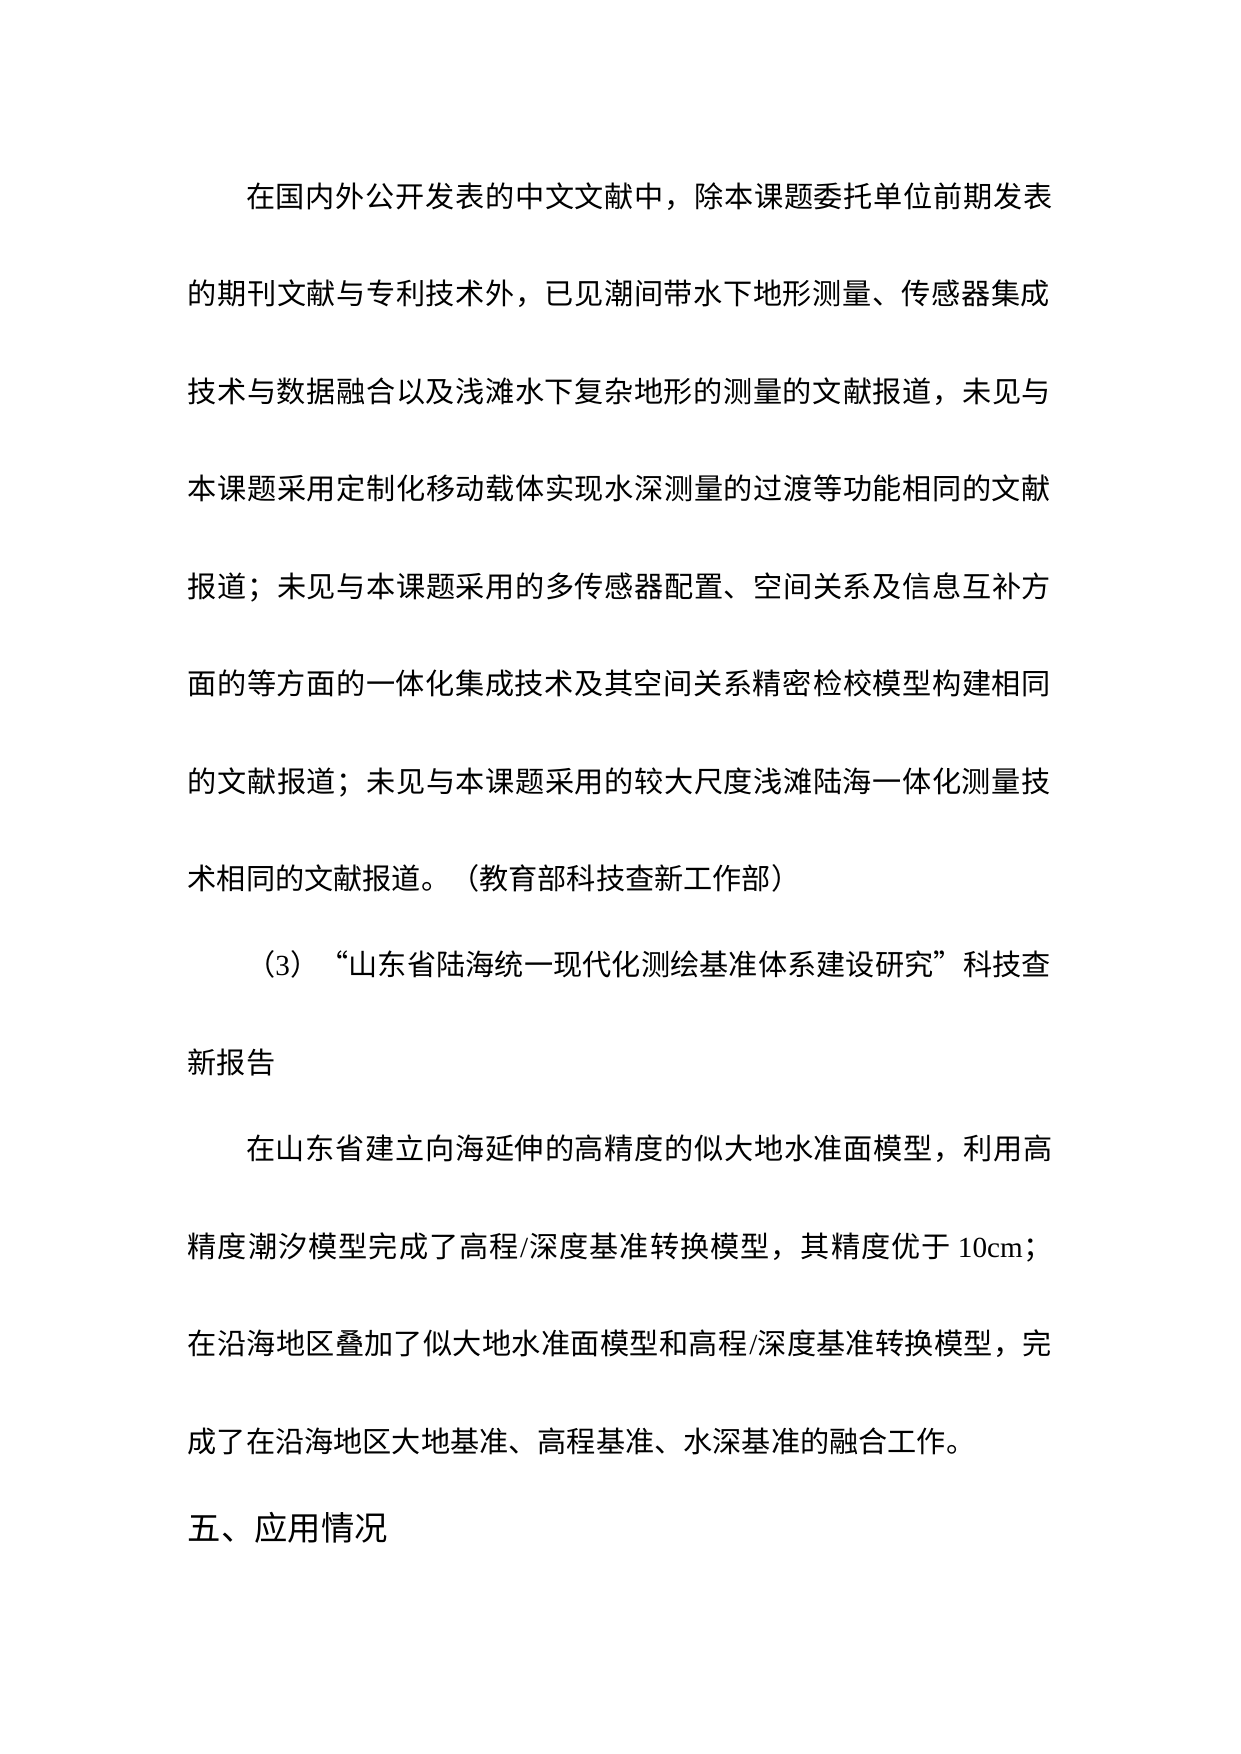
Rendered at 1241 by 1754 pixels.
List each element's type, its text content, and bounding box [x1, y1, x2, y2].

text 在国内外公开发表的中文文献中，除本课题委托单位前期发表的期刊文献与专利技术外，已见潮间带水下地形测量、传感器集成技术与数据融合以及浅滩水下复杂地形的测量的文献报道，未见与本课题采用定制化移动载体实现水深测量的过渡等功能相同的文献报道；未见与本课题采用的多传感器配置、空间关系及信息互补方面的等方面的一体化集成技术及其空间关系精密检校模型构建相同的文献报道；未见与本课题采用的较大尺度浅滩陆海一体化测量技术相同的文献报道。（教育部科技查新工作部） [187, 162, 1053, 909]
text （3）“山东省陆海统一现代化测绘基准体系建设研究”科技查新报告 [187, 931, 1053, 1093]
text 五、应用情况 [187, 1493, 1053, 1558]
text 在山东省建立向海延伸的高精度的似大地水准面模型，利用高精度潮汐模型完成了高程/深度基准转换模型，其精度优于10cm；在沿海地区叠加了似大地水准面模型和高程/深度基准转换模型，完成了在沿海地区大地基准、高程基准、水深基准的融合工作。 [187, 1114, 1053, 1472]
